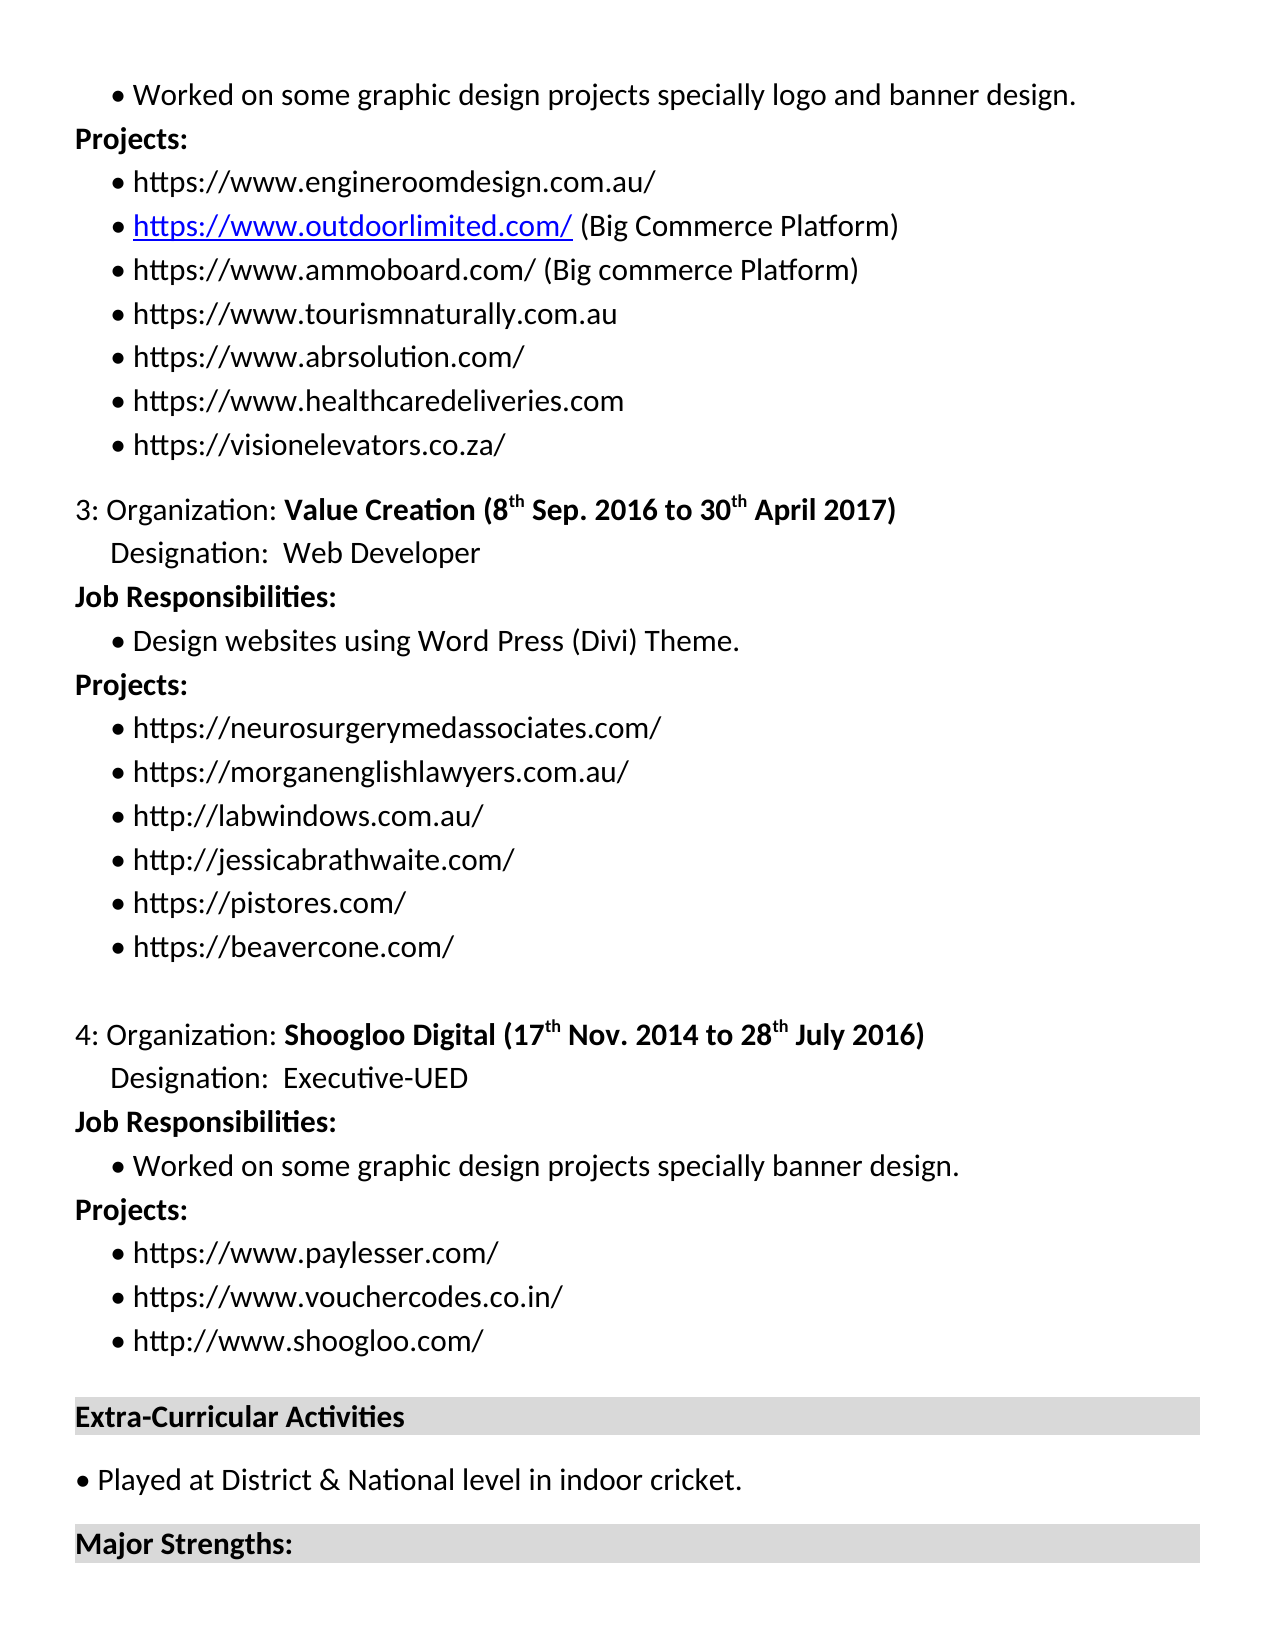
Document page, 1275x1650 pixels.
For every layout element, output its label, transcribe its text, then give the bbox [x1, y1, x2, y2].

text • Played at District & National level in indoor cricket. [75, 1460, 1200, 1498]
text • https://www.healthcaredeliveries.com [75, 381, 1200, 419]
text • Design websites using Word Press (Divi) Theme. [75, 621, 1200, 659]
text Extra-Curricular Activities [75, 1397, 1200, 1435]
text Projects: [75, 1189, 1200, 1228]
text • Worked on some graphic design projects specially logo and banner design. [75, 75, 1200, 113]
text Projects: [75, 664, 1200, 703]
text • https://pistores.com/ [75, 883, 1200, 921]
text Job Responsibilities: [75, 1102, 1200, 1140]
text 3: Organization: Value Creation (8th Sep. 2016 to 30th April 2017) [75, 489, 1200, 528]
text Major Strengths: [75, 1524, 1200, 1563]
text • https://www.tourismnaturally.com.au • https://www.abrsolution.com/ [75, 294, 1200, 376]
text Designation: Executive-UED [75, 1058, 1200, 1096]
text • https://www.vouchercodes.co.in/ • http://www.shoogloo.com/ [75, 1277, 1200, 1359]
text • https://morganenglishlawyers.com.au/ [75, 752, 1200, 790]
text Designation: Web Developer [75, 533, 1200, 571]
text • https://visionelevators.co.za/ [75, 425, 1200, 463]
text • http://jessicabrathwaite.com/ [75, 839, 1200, 878]
text Job Responsibilities: [75, 577, 1200, 615]
text • Worked on some graphic design projects specially banner design. [75, 1146, 1200, 1184]
text • https://neurosurgerymedassociates.com/ [75, 708, 1200, 746]
text • https://www.ammoboard.com/ (Big commerce Platform) [75, 250, 1200, 288]
text Projects: • https://www.engineroomdesign.com.au/ • https://www.outdoorlimited.com/ (Big Commerce Platform) [75, 119, 1200, 244]
text • https://www.paylesser.com/ [75, 1233, 1200, 1271]
text • https://beavercone.com/ [75, 927, 1200, 965]
text • http://labwindows.com.au/ [75, 796, 1200, 834]
text 4: Organization: Shoogloo Digital (17th Nov. 2014 to 28th July 2016) [75, 1014, 1200, 1053]
